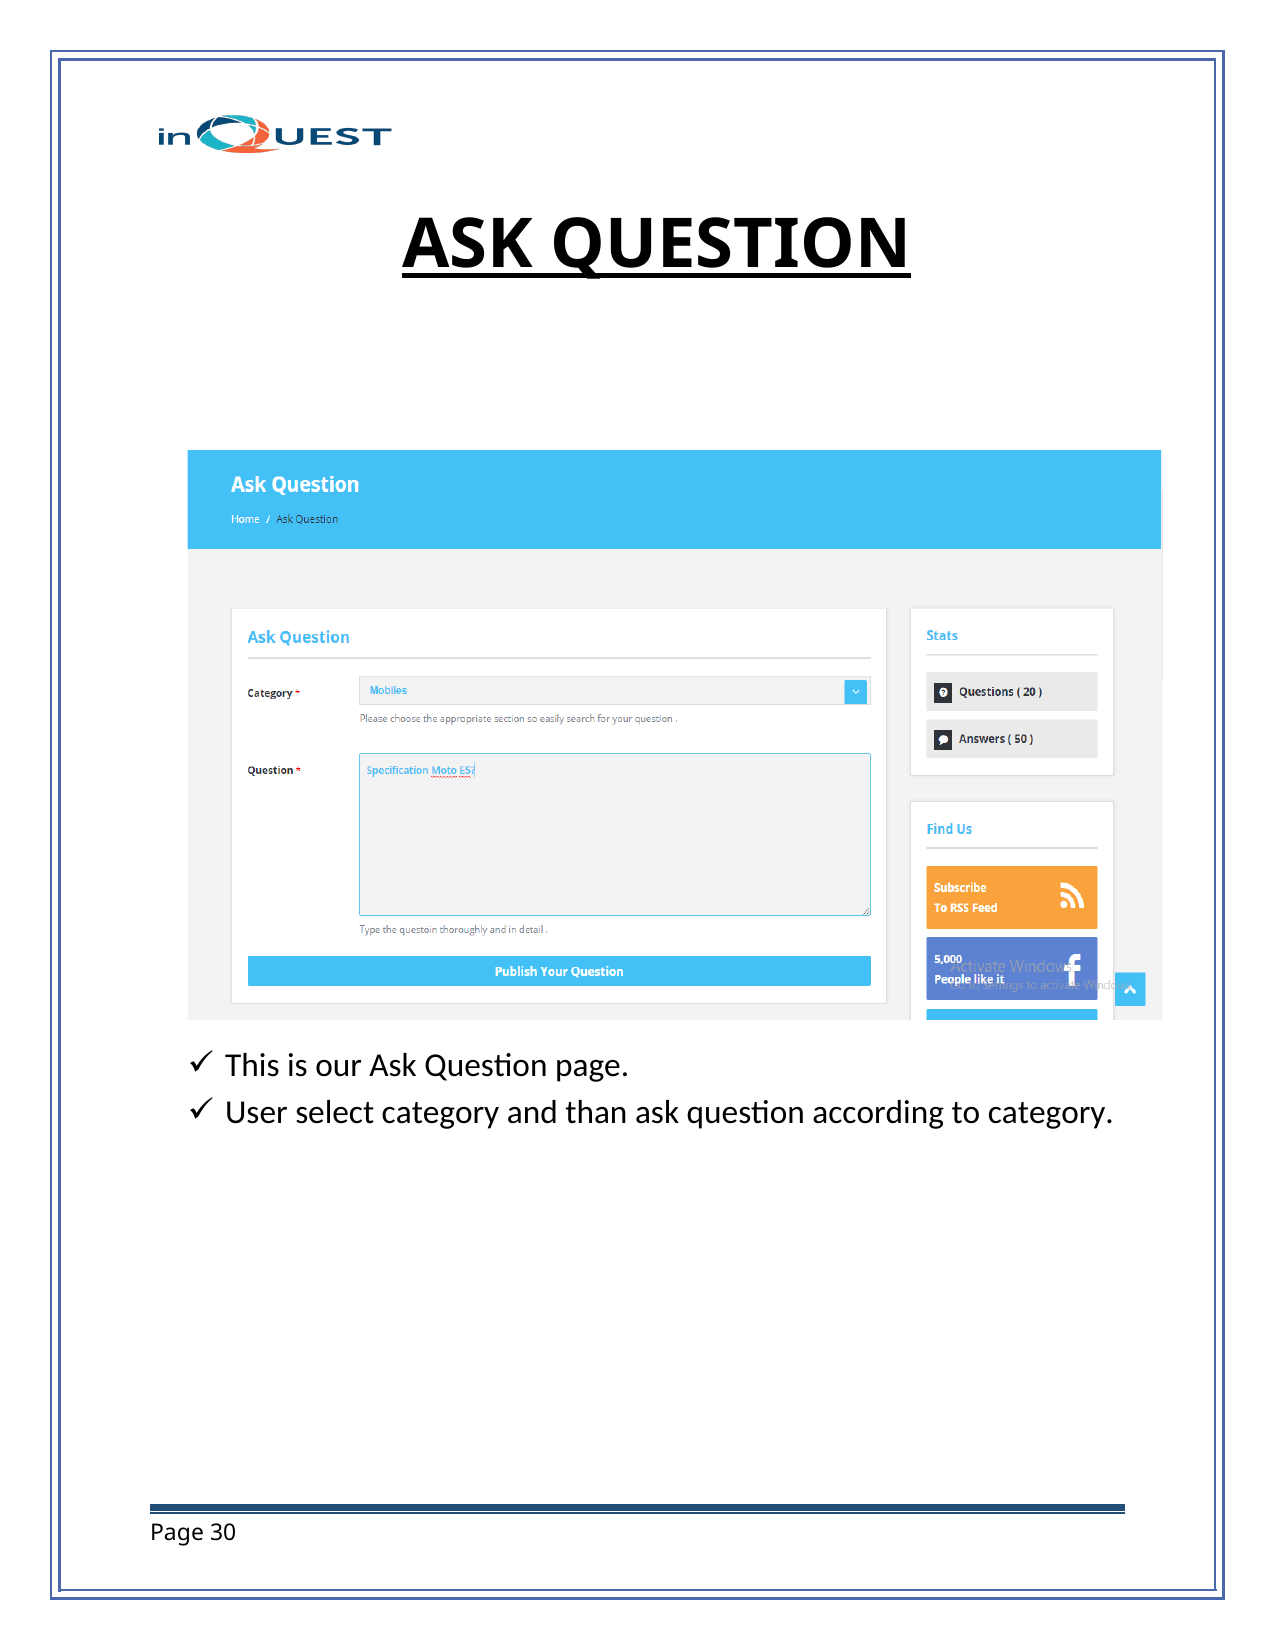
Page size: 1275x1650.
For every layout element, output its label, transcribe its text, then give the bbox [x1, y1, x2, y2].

picture [150, 75, 396, 194]
text ASK QUESTION [187, 194, 1125, 287]
picture [187, 450, 1163, 1020]
list This is our Ask Question page. [187, 1044, 1125, 1085]
list User select category and than ask question according to category. [187, 1091, 1125, 1132]
